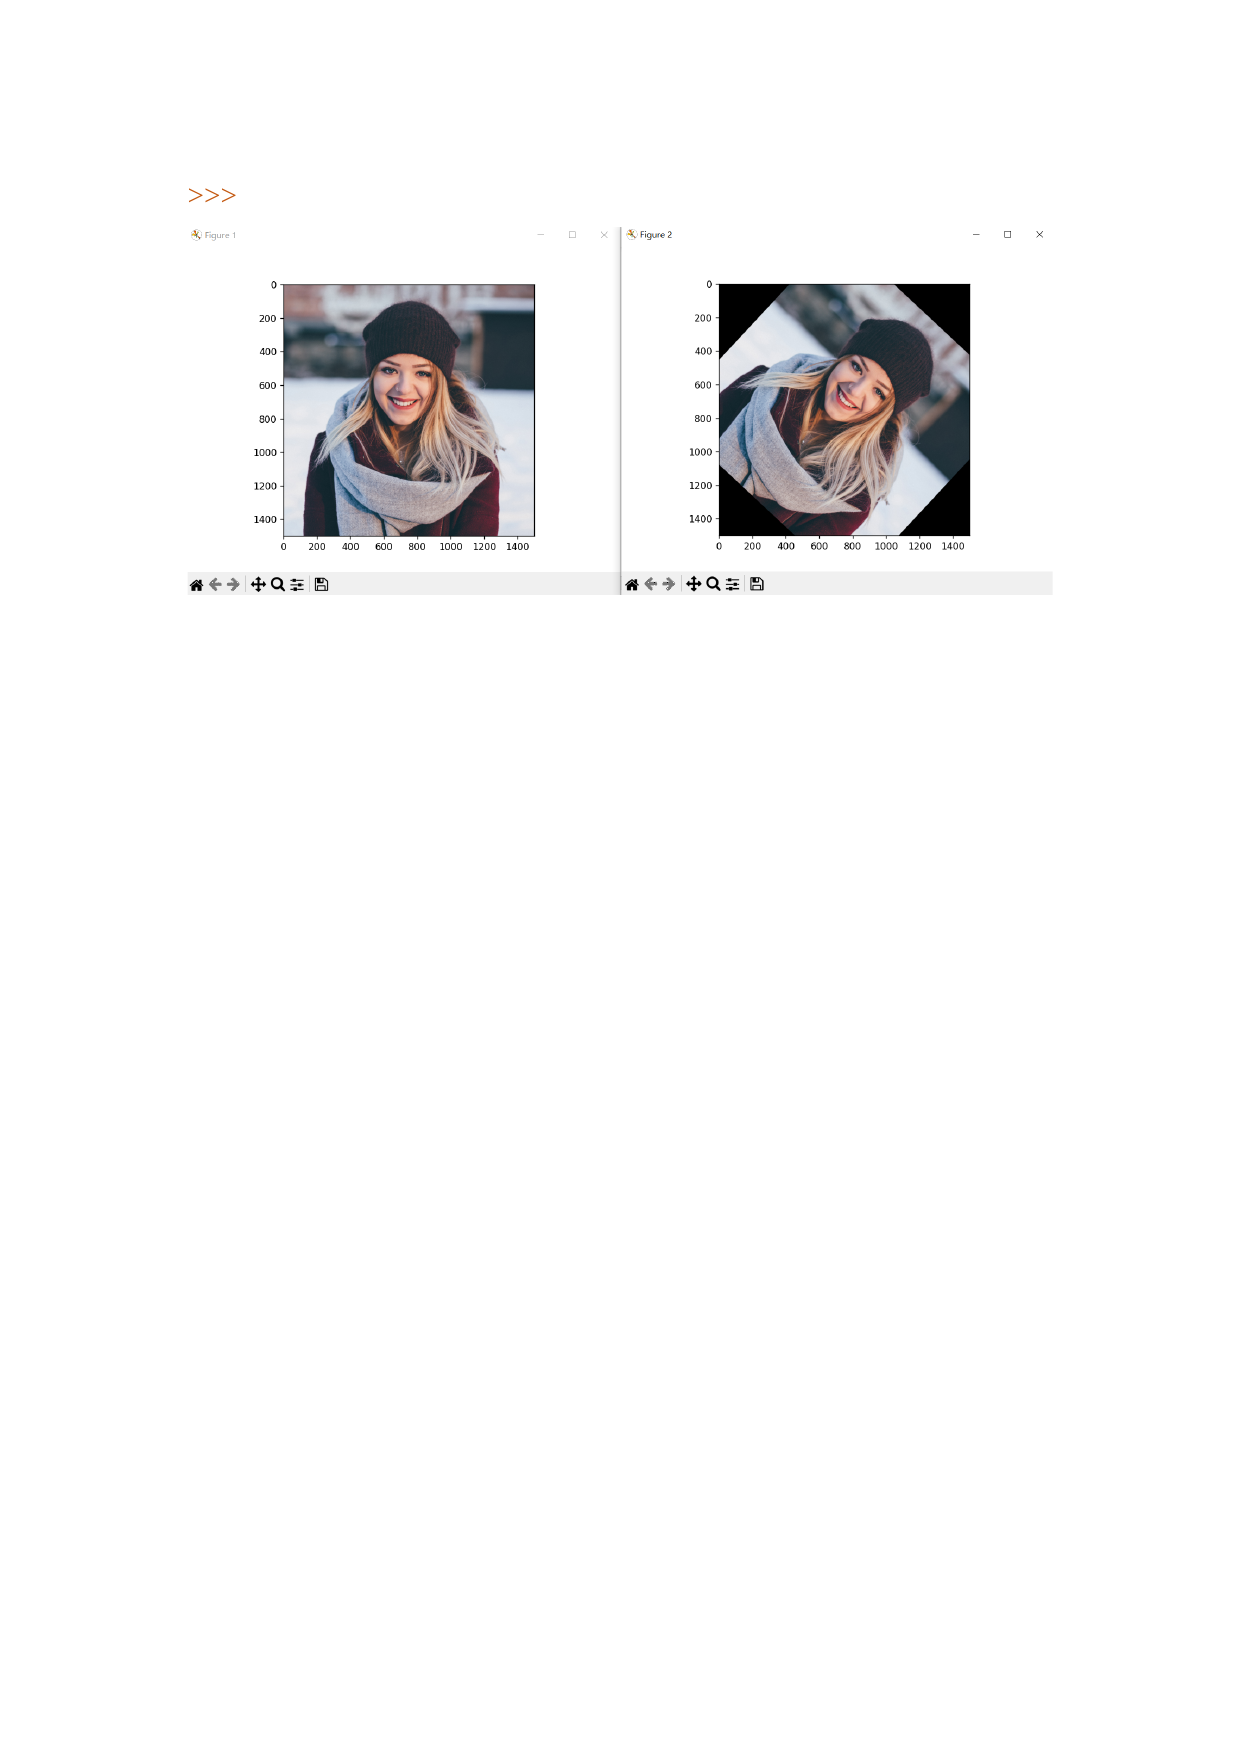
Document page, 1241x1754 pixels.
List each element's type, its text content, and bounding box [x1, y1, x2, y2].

text >>> [187, 162, 1053, 227]
picture [187, 227, 1053, 595]
